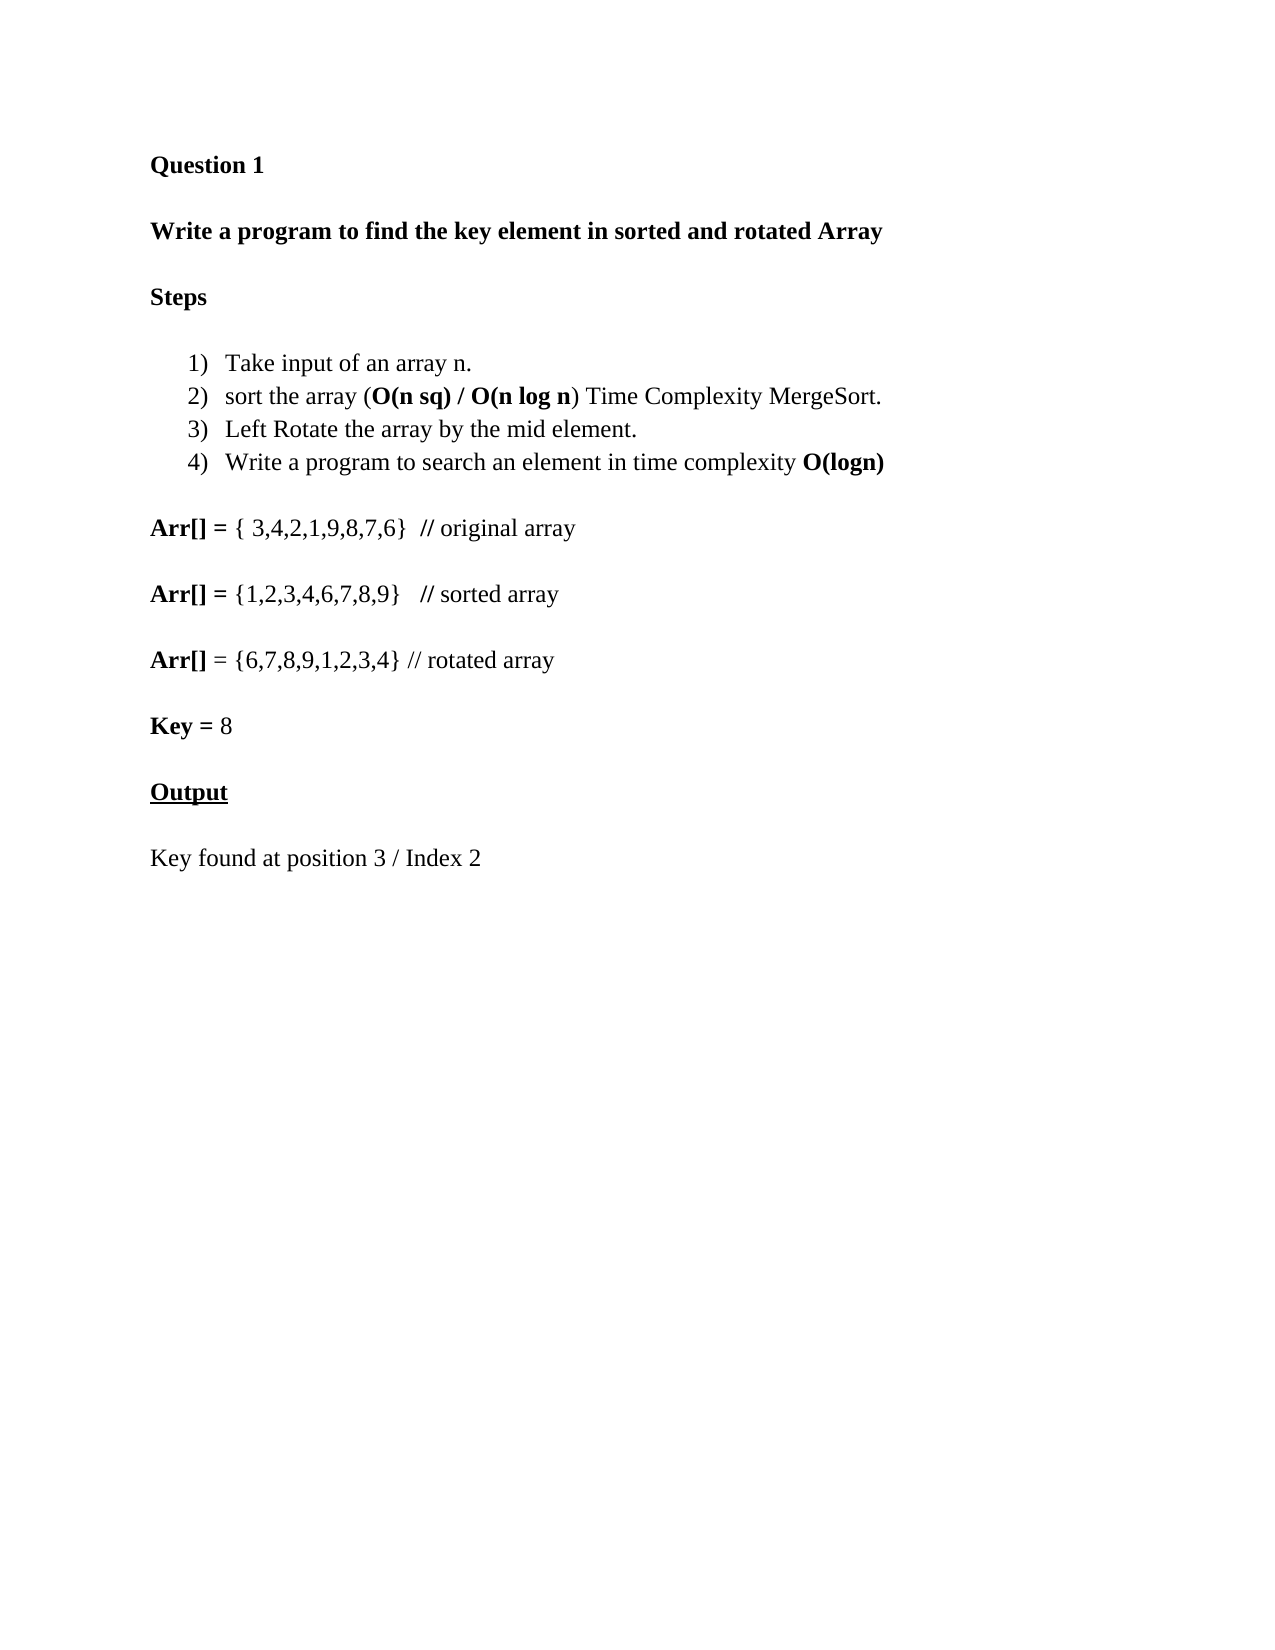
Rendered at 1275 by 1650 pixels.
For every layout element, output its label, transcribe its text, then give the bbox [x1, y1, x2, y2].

text Key = 8 [150, 711, 1125, 740]
list Take input of an array n. [187, 348, 1125, 377]
list sort the array (O(n sq) / O(n log n) Time Complexity MergeSort. [187, 381, 1125, 410]
text Arr[] = {1,2,3,4,6,7,8,9} // sorted array [150, 579, 1125, 608]
text Key found at position 3 / Index 2 [150, 843, 1125, 872]
text Question 1 [150, 150, 1125, 179]
list Write a program to search an element in time complexity O(logn) [187, 447, 1125, 476]
text Output [150, 777, 1125, 806]
list Left Rotate the array by the mid element. [187, 414, 1125, 443]
text Steps [150, 282, 1125, 311]
text Arr[] = {6,7,8,9,1,2,3,4} // rotated array [150, 645, 1125, 674]
text Arr[] = { 3,4,2,1,9,8,7,6} // original array [150, 513, 1125, 542]
text Write a program to find the key element in sorted and rotated Array [150, 216, 1125, 245]
